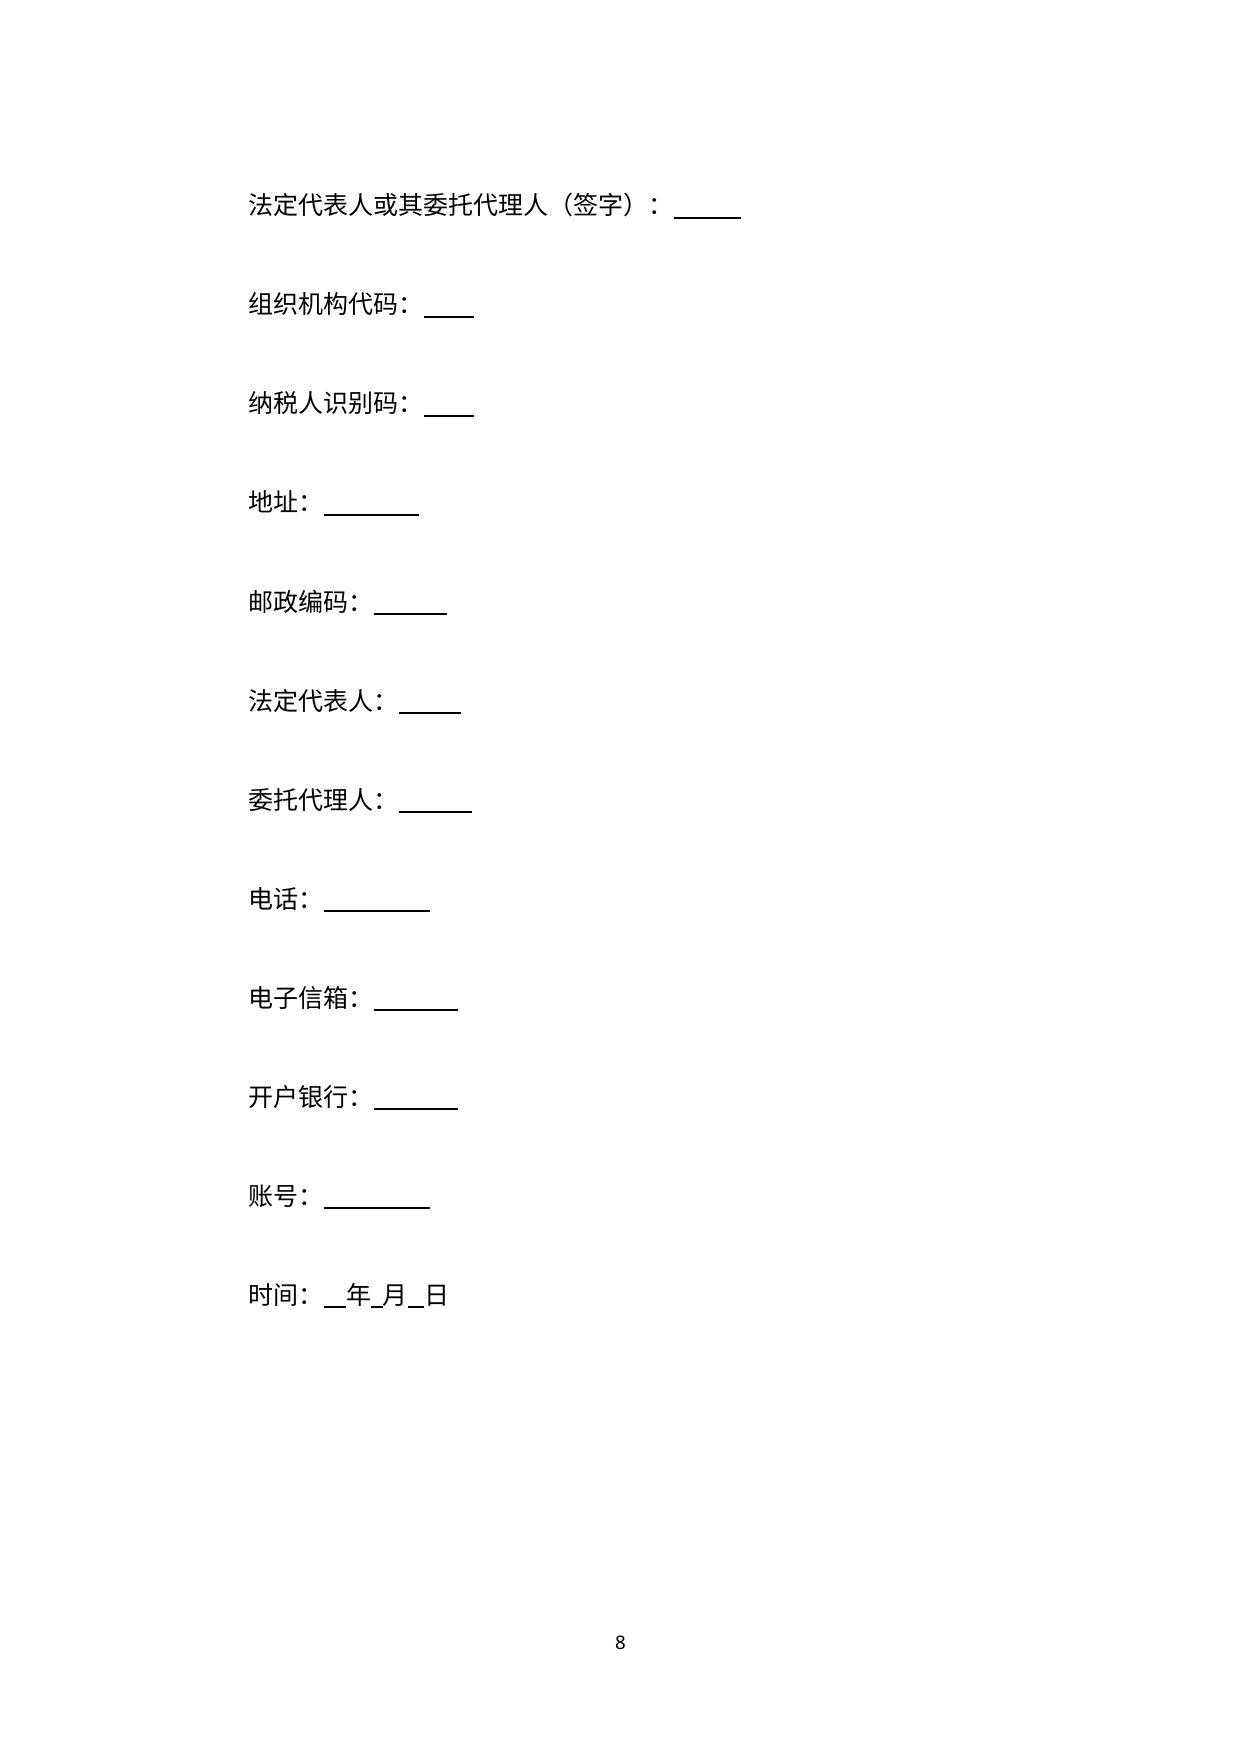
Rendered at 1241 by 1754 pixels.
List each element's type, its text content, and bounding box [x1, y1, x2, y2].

table_cell 地址： [188, 459, 1053, 558]
table_cell 时间： 年 月 日 [188, 1252, 1053, 1351]
table_cell 电话： [188, 855, 1053, 954]
table_cell 组织机构代码： [188, 261, 1053, 360]
table_cell 邮政编码： [188, 558, 1053, 657]
table_cell 委托代理人： [188, 756, 1053, 855]
table_cell 账号： [188, 1153, 1053, 1252]
table_cell 电子信箱： [188, 955, 1053, 1053]
table_cell 开户银行： [188, 1054, 1053, 1153]
table_cell 法定代表人： [188, 657, 1053, 756]
table_cell 法定代表人或其委托代理人（签字）： [188, 162, 1053, 261]
table_cell 纳税人识别码： [188, 360, 1053, 459]
